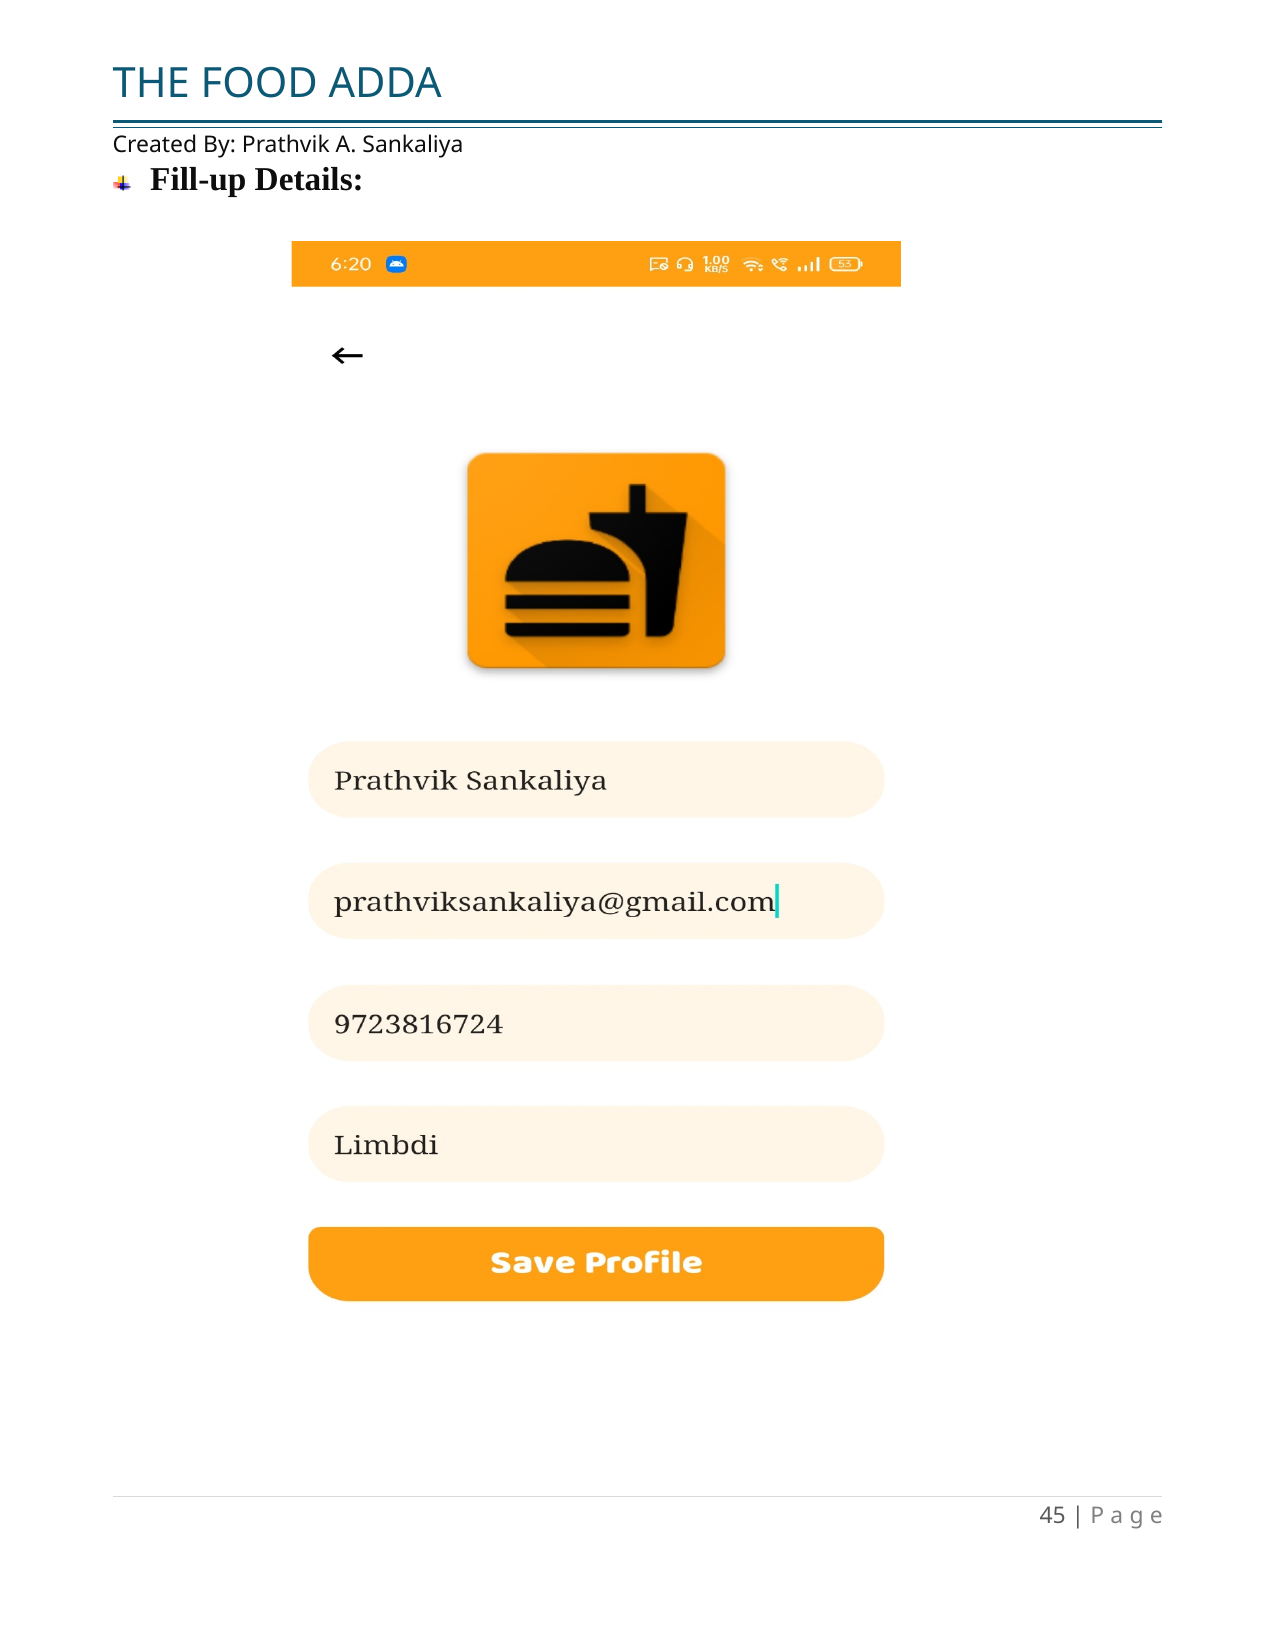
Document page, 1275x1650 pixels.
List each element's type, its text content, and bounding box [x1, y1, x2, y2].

list Fill-up Details: [112, 159, 1080, 198]
picture [291, 241, 901, 1346]
picture [113, 174, 131, 191]
